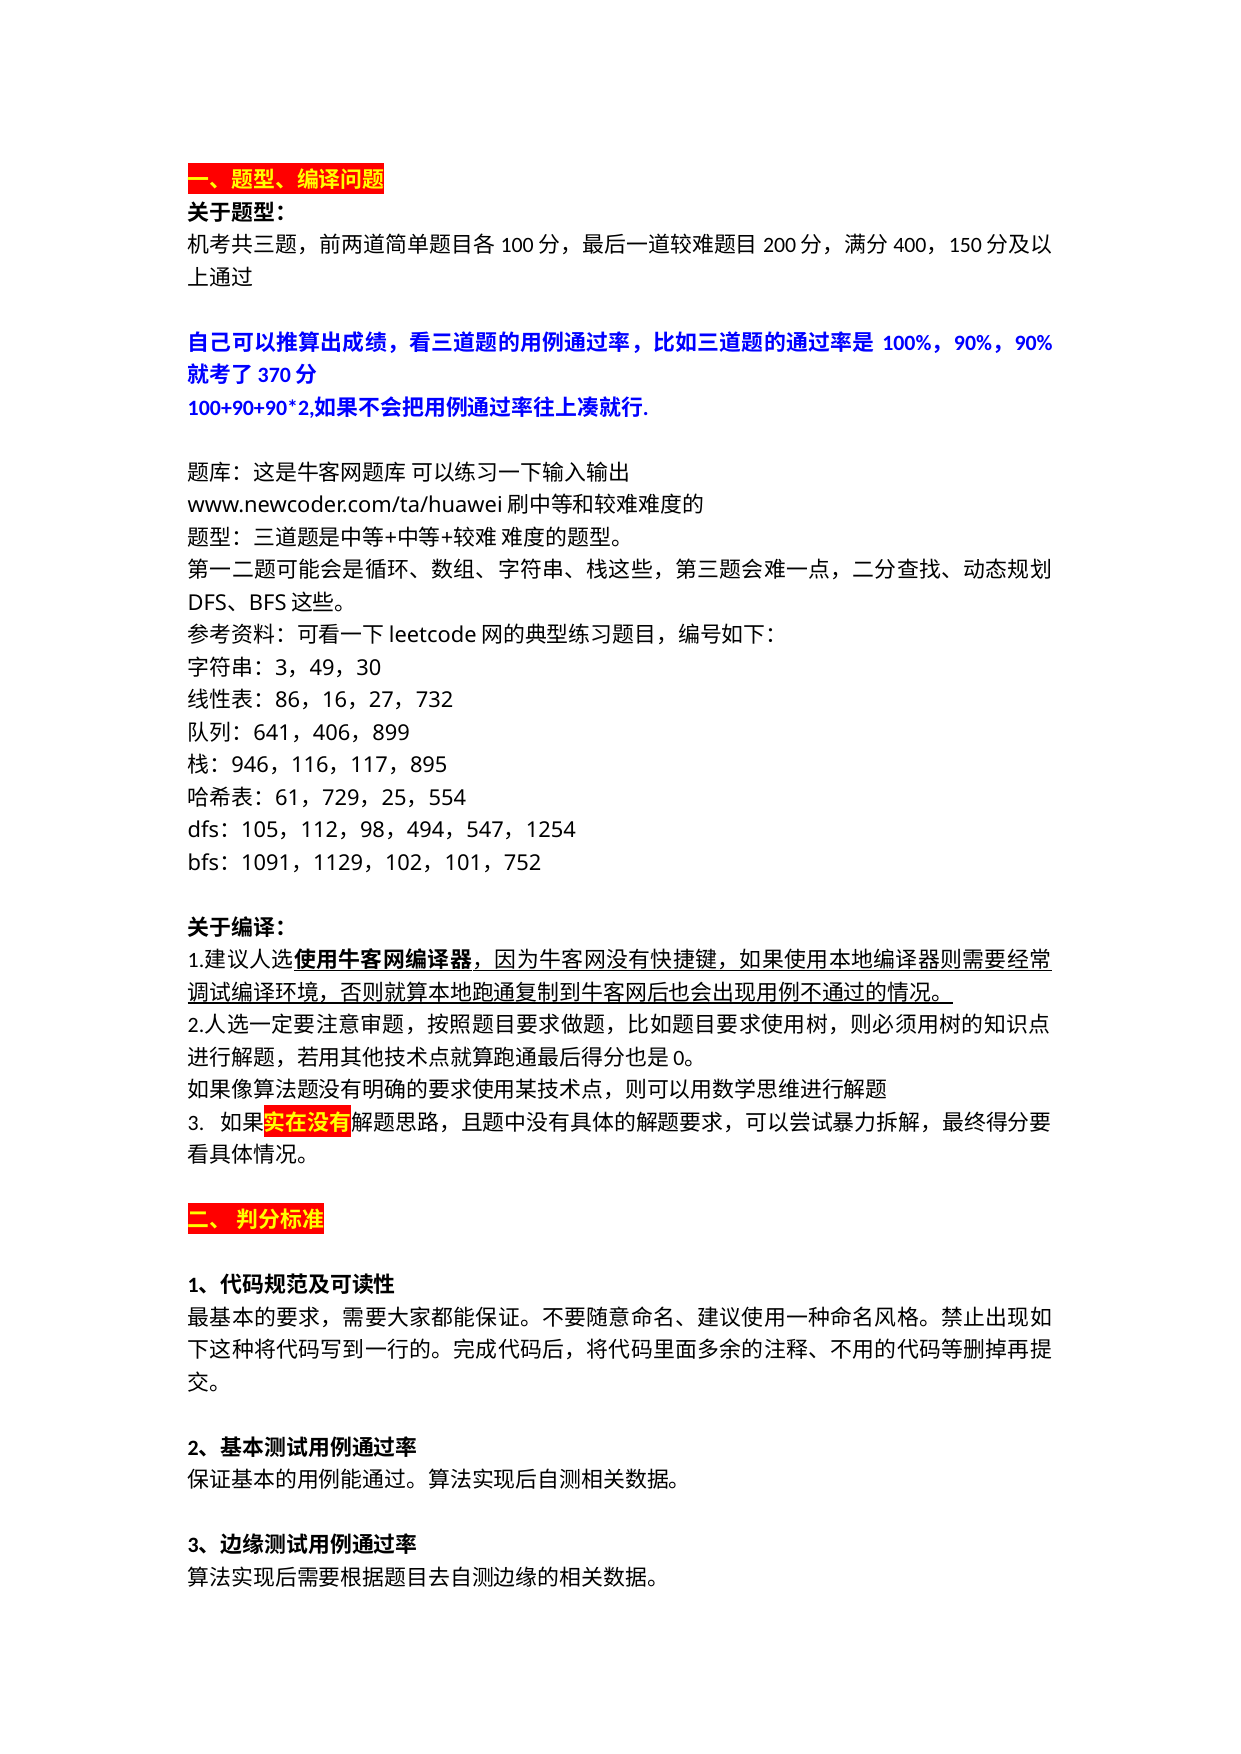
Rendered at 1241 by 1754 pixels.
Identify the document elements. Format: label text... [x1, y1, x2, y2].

text 1.建议人选使用牛客网编译器，因为牛客网没有快捷键，如果使用本地编译器则需要经常调试编译环境，否则就算本地跑通复制到牛客网后也会出现用例不通过的情况。 [187, 942, 1053, 1007]
text 保证基本的用例能通过。算法实现后自测相关数据。 [187, 1462, 1053, 1494]
text 2.人选一定要注意审题，按照题目要求做题，比如题目要求使用树，则必须用树的知识点进行解题，若用其他技术点就算跑通最后得分也是0。 [187, 1007, 1053, 1072]
text 如果像算法题没有明确的要求使用某技术点，则可以用数学思维进行解题 [187, 1072, 1053, 1104]
text www.newcoder.com/ta/huawei刷中等和较难难度的 [187, 487, 1053, 519]
text 题型：三道题是中等+中等+较难 难度的题型。 第一二题可能会是循环、数组、字符串、栈这些，第三题会难一点，二分查找、动态规划、DFS、BFS这些。 [187, 519, 1053, 617]
text 机考共三题，前两道简单题目各100分，最后一道较难题目200分，满分400，150分及以上通过 [187, 227, 1053, 292]
text 3、边缘测试用例通过率 [187, 1527, 1053, 1559]
text 线性表：86，16，27，732 [187, 682, 1053, 714]
text 哈希表：61，729，25，554 [187, 779, 1053, 812]
text 字符串：3，49，30 [187, 649, 1053, 682]
text 二、 判分标准 [187, 1202, 1053, 1234]
text 100+90+90*2,如果不会把用例通过率往上凑就行. [187, 389, 1053, 422]
text dfs：105，112，98，494，547，1254 [187, 812, 1053, 844]
list 题型、编译问题 [187, 162, 1053, 194]
text 最基本的要求，需要大家都能保证。不要随意命名、建议使用一种命名风格。禁止出现如下这种将代码写到一行的。完成代码后，将代码里面多余的注释、不用的代码等删掉再提交。 [187, 1299, 1053, 1397]
text 关于题型： [187, 194, 1053, 227]
text 参考资料：可看一下leetcode网的典型练习题目，编号如下： [187, 617, 1053, 649]
text 自己可以推算出成绩，看三道题的用例通过率，比如三道题的通过率是100%，90%，90%就考了370分 [187, 324, 1053, 389]
text 题库：这是牛客网题库 可以练习一下输入输出 [187, 454, 1053, 487]
text 2、基本测试用例通过率 [187, 1429, 1053, 1462]
text 栈：946，116，117，895 [187, 747, 1053, 779]
list 如果实在没有解题思路，且题中没有具体的解题要求，可以尝试暴力拆解，最终得分要看具体情况。 [187, 1104, 1053, 1169]
text 1、代码规范及可读性 [187, 1267, 1053, 1299]
text 算法实现后需要根据题目去自测边缘的相关数据。 [187, 1559, 1053, 1592]
text 关于编译： [187, 909, 1053, 942]
text 队列：641，406，899 [187, 714, 1053, 747]
text bfs：1091，1129，102，101，752 [187, 844, 1053, 877]
